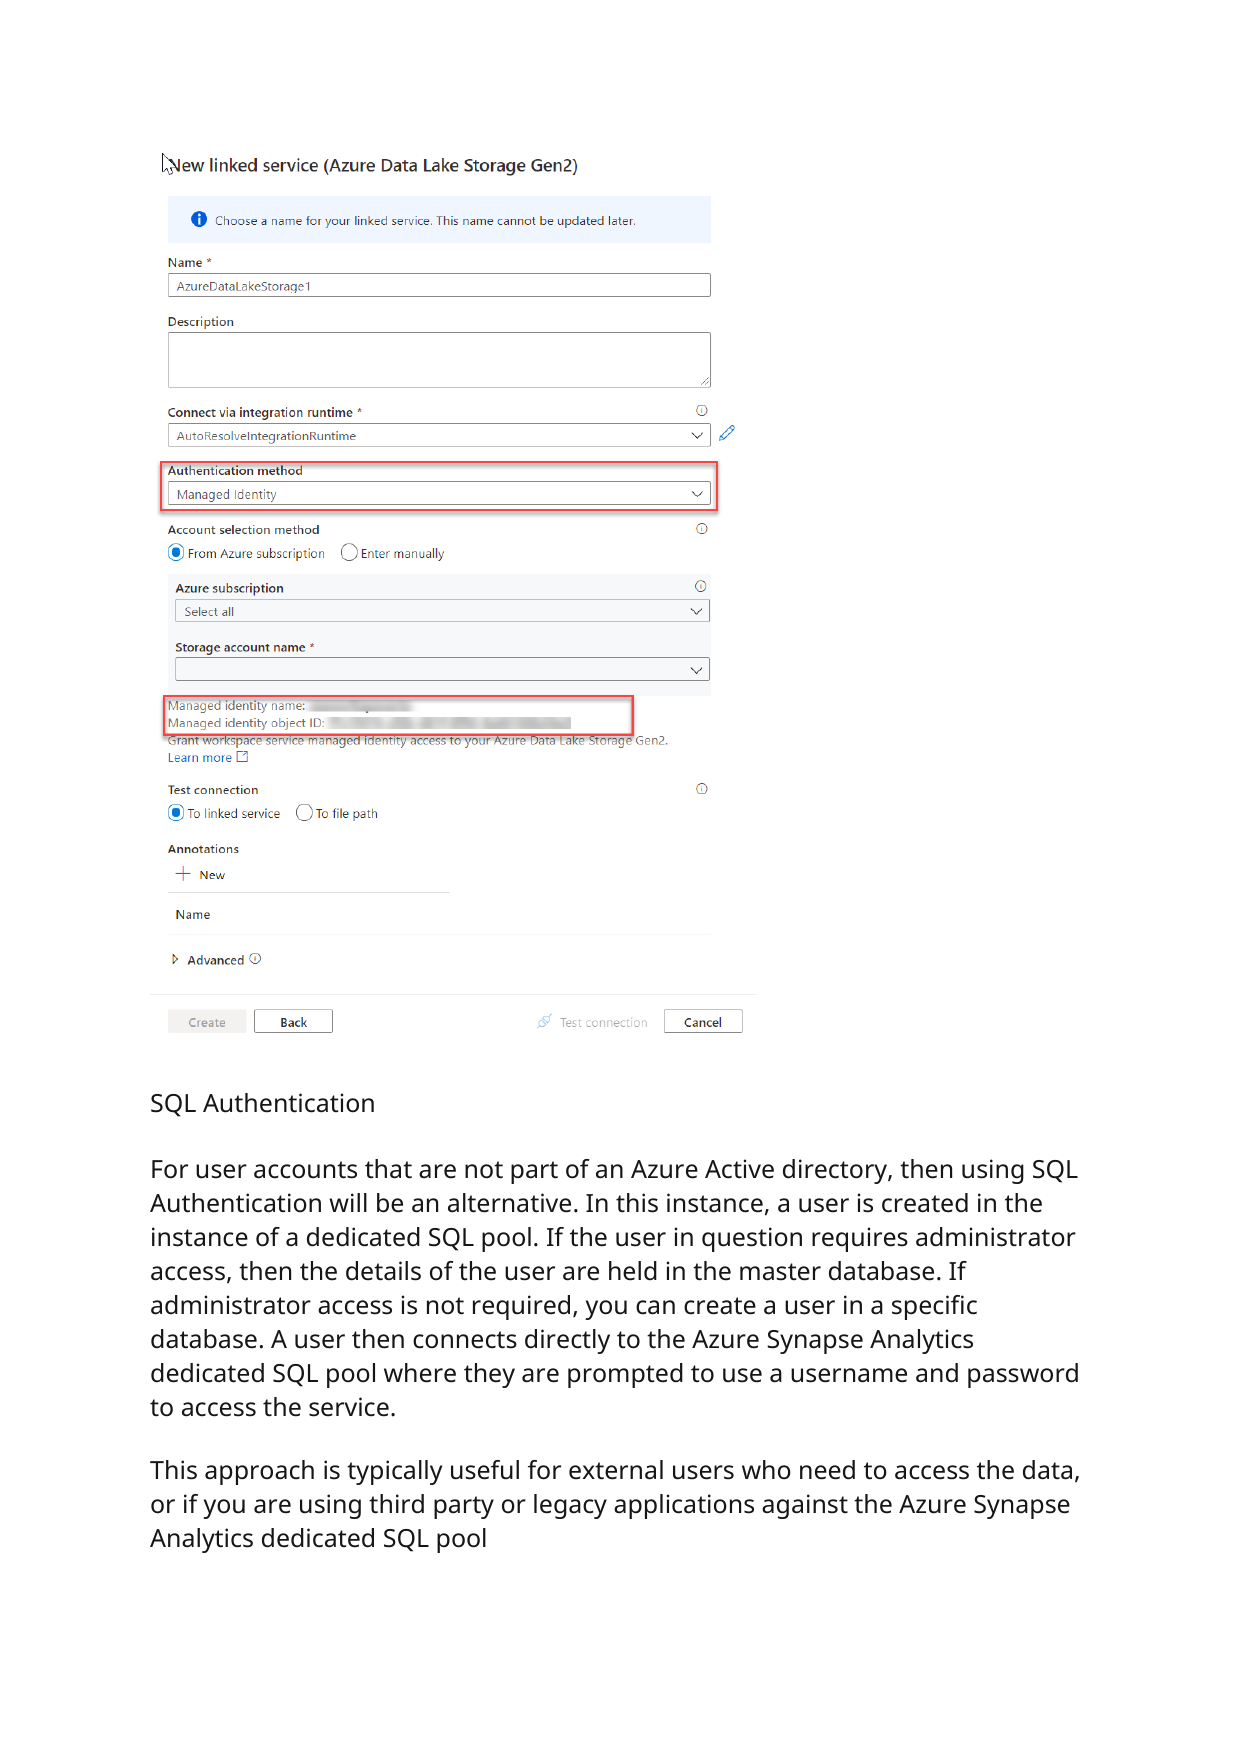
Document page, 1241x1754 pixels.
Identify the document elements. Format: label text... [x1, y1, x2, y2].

text This approach is typically useful for external users who need to access the data, or if you are using third party or legacy applications against the Azure Synapse Analytics dedicated SQL pool [150, 1453, 1090, 1555]
text For user accounts that are not part of an Azure Active directory, then using SQL Authentication will be an alternative. In this instance, a user is created in the instance of a dedicated SQL pool. If the user in question requires administrator access, then the details of the user are held in the master database. If administrator access is not required, you can create a user in a specific database. A user then connects directly to the Azure Synapse Analytics dedicated SQL pool where they are prompted to use a username and password to access the service. [150, 1151, 1090, 1424]
subtitle SQL Authentication [150, 1085, 1090, 1119]
picture [150, 150, 757, 1039]
